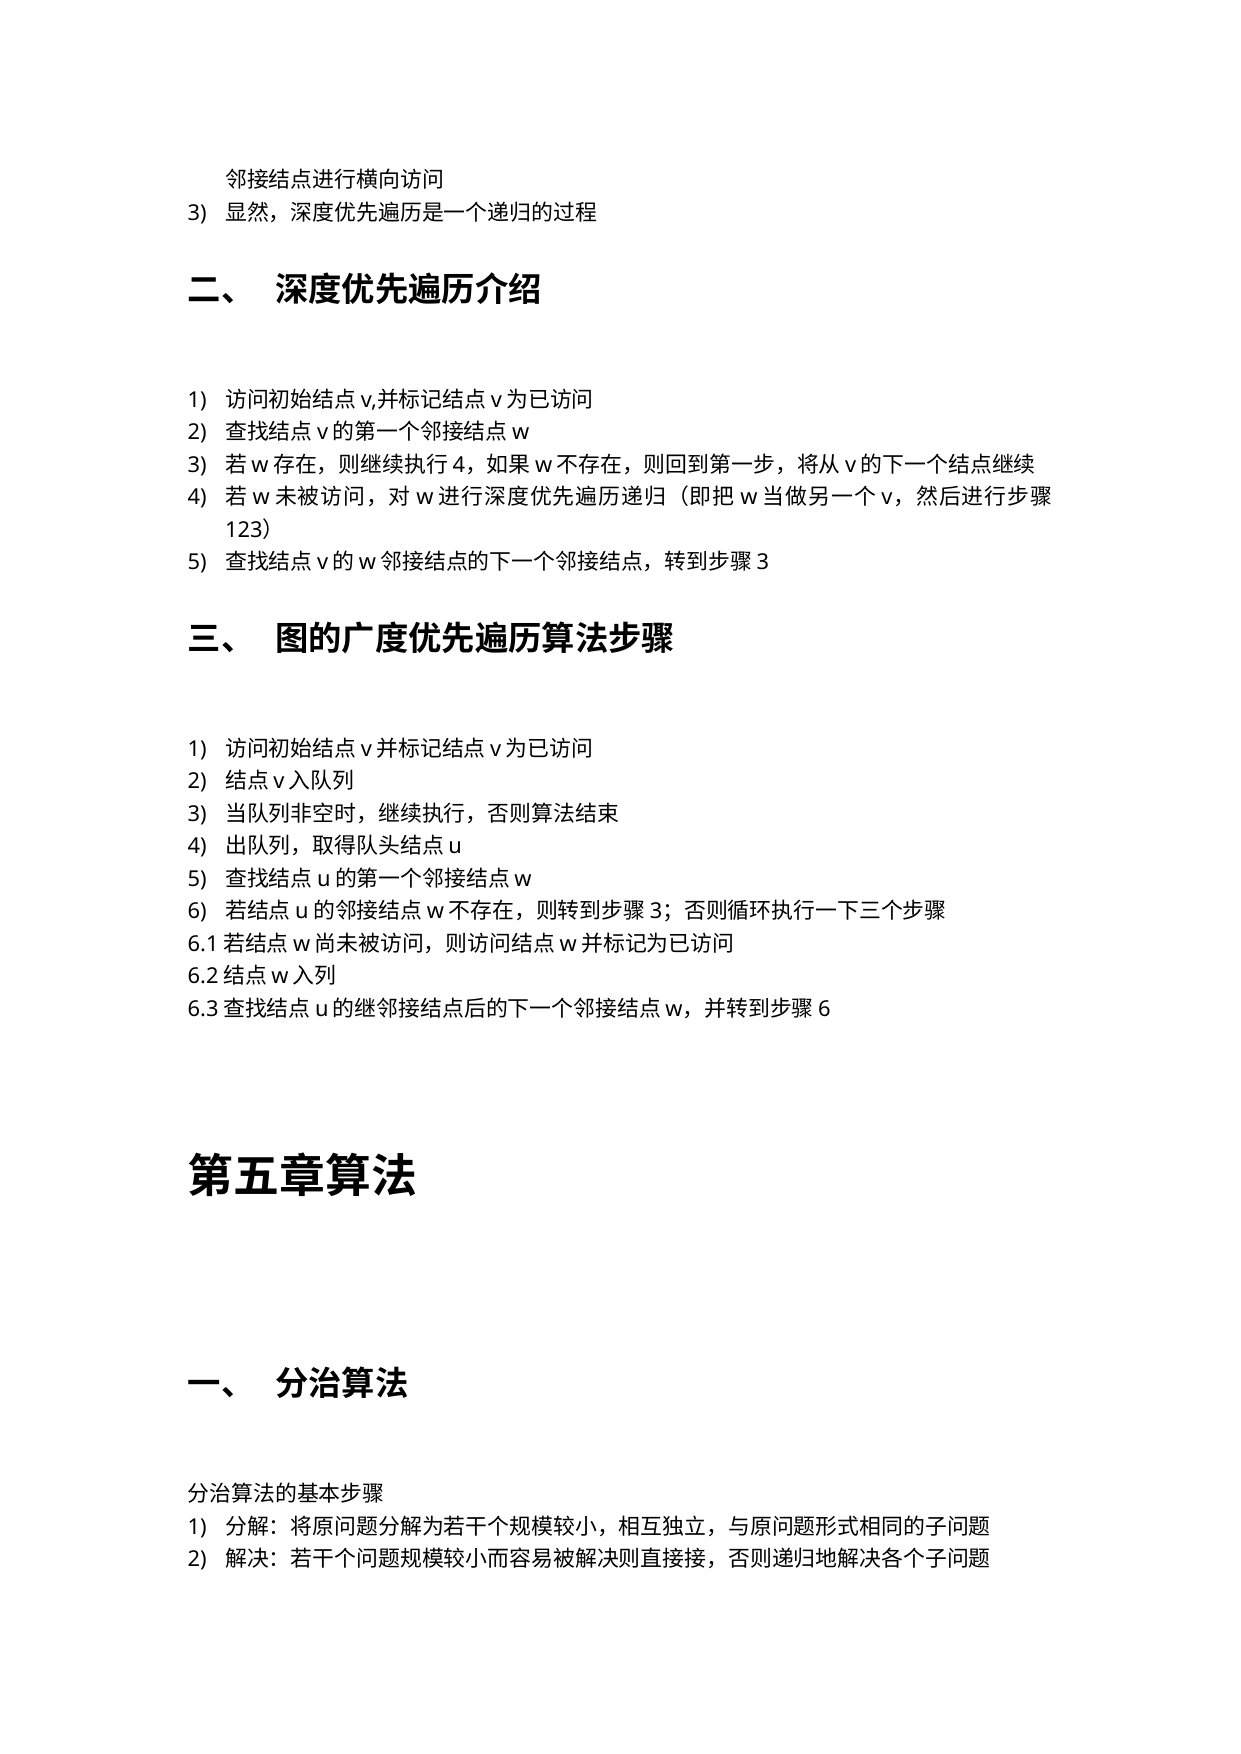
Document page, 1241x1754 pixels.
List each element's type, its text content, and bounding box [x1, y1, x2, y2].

list 分解：将原问题分解为若干个规模较小，相互独立，与原问题形式相同的子问题 [187, 1508, 1053, 1541]
list 查找结点v的w邻接结点的下一个邻接结点，转到步骤3 [187, 544, 1053, 576]
list 当队列非空时，继续执行，否则算法结束 [187, 796, 1053, 828]
list 若结点u的邻接结点w不存在，则转到步骤3；否则循环执行一下三个步骤 [187, 893, 1053, 926]
list 若w未被访问，对w进行深度优先遍历递归（即把w当做另一个v，然后进行步骤123） [187, 479, 1053, 544]
list 显然，深度优先遍历是一个递归的过程 [187, 194, 1053, 227]
subtitle 图的广度优先遍历算法步骤 [187, 603, 1053, 668]
text 6.1若结点w尚未被访问，则访问结点w并标记为已访问 [187, 926, 1053, 958]
list 查找结点v的第一个邻接结点w [187, 414, 1053, 446]
list 结点v入队列 [187, 763, 1053, 796]
list 访问初始结点v并标记结点v为已访问 [187, 731, 1053, 763]
list 若w存在，则继续执行4，如果w不存在，则回到第一步，将从v的下一个结点继续 [187, 446, 1053, 479]
list 出队列，取得队头结点u [187, 828, 1053, 861]
text 分治算法的基本步骤 [187, 1476, 1053, 1508]
subtitle 算法 [187, 1123, 1053, 1221]
text 6.3查找结点u的继邻接结点后的下一个邻接结点w，并转到步骤6 [187, 991, 1053, 1023]
list 访问初始结点v,并标记结点v为已访问 [187, 381, 1053, 414]
subtitle 深度优先遍历介绍 [187, 254, 1053, 319]
text 6.2结点w入列 [187, 958, 1053, 991]
list 查找结点u的第一个邻接结点w [187, 861, 1053, 893]
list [187, 162, 1053, 194]
list 解决：若干个问题规模较小而容易被解决则直接接，否则递归地解决各个子问题 [187, 1541, 1053, 1573]
subtitle 分治算法 [187, 1349, 1053, 1414]
